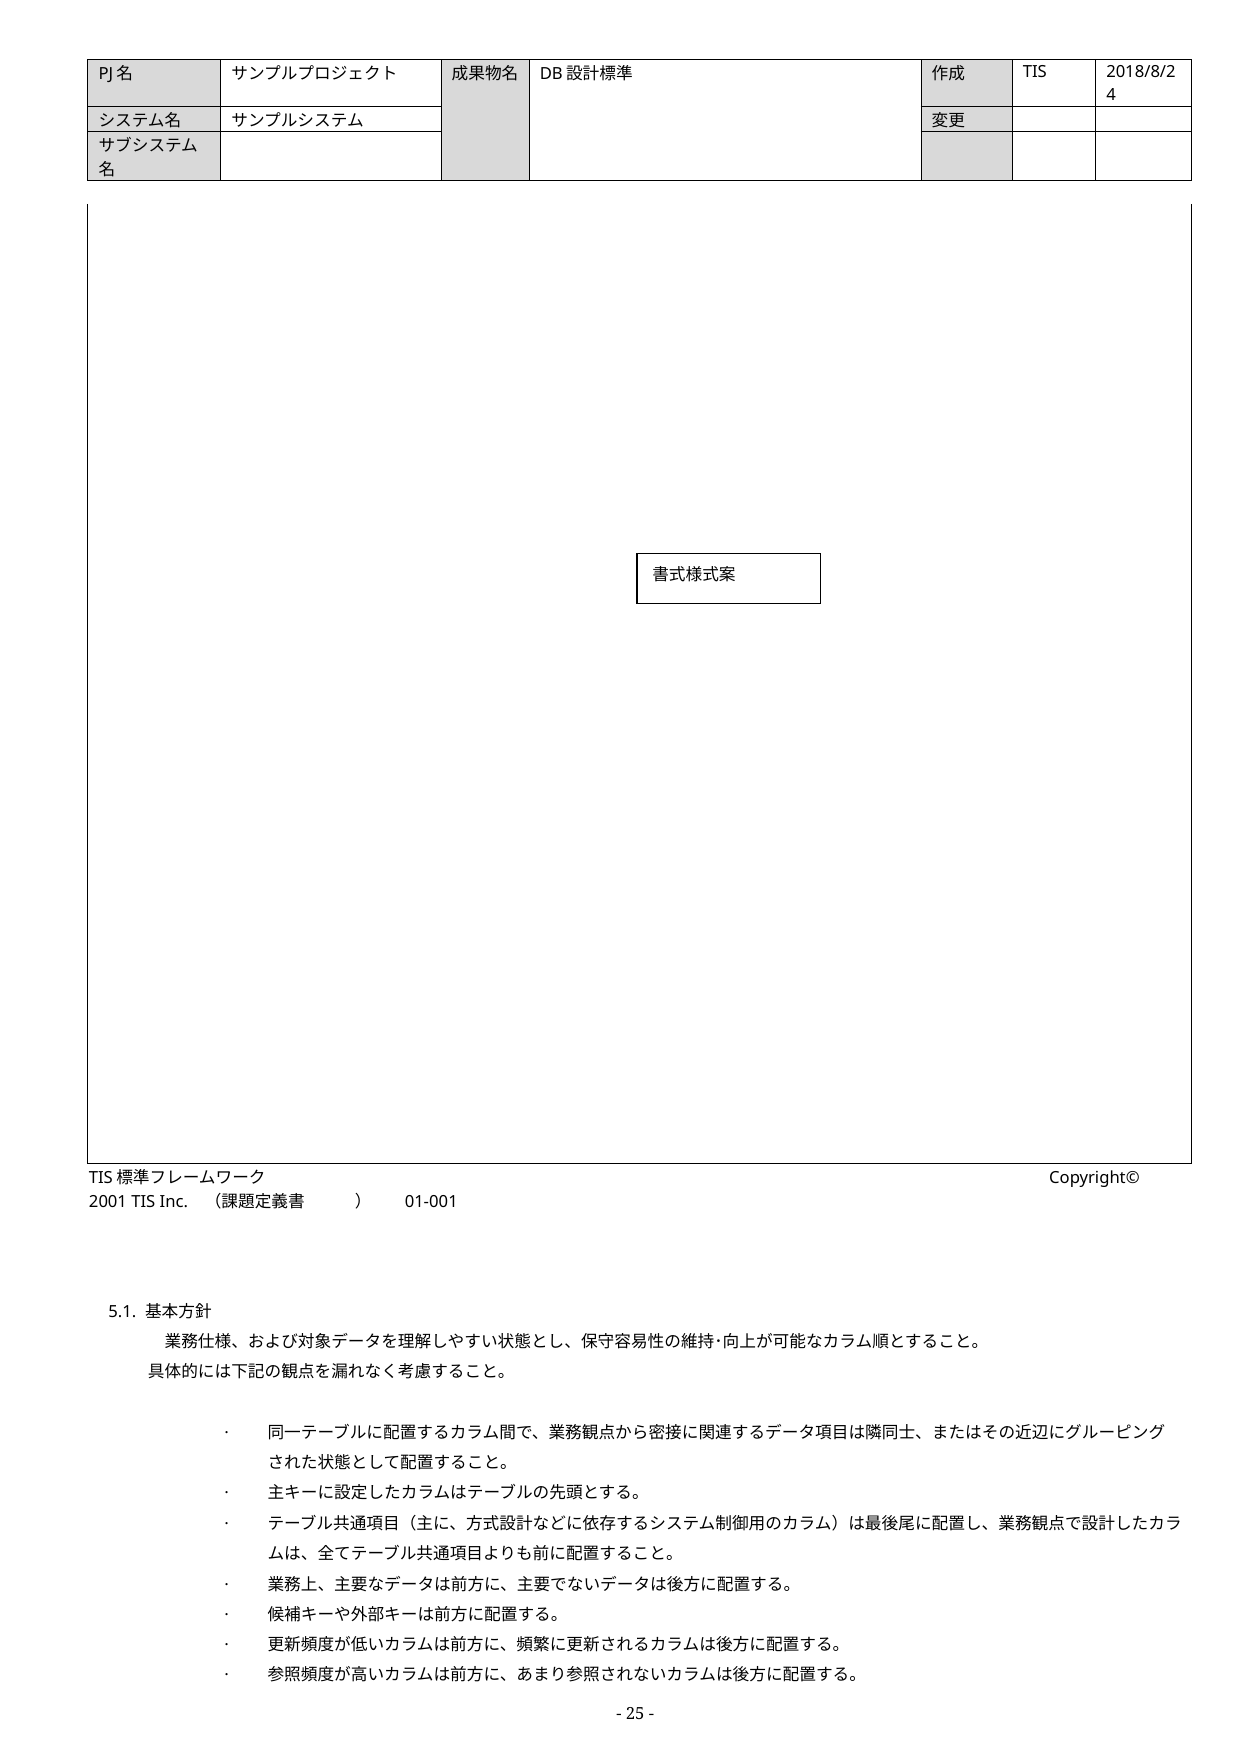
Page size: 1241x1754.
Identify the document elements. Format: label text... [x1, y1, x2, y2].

text 業務仕様、および対象データを理解しやすい状態とし、保守容易性の維持･向上が可能なカラム順とすること。 具体的には下記の観点を漏れなく考慮すること。 [148, 1325, 1181, 1386]
list 同一テーブルに配置するカラム間で、業務観点から密接に関連するデータ項目は隣同士、またはその近辺にグルーピングされた状態として配置すること。 [223, 1416, 1181, 1477]
list 候補キーや外部キーは前方に配置する。 [223, 1598, 1181, 1628]
list 参照頻度が高いカラムは前方に、あまり参照されないカラムは後方に配置する。 [223, 1658, 1181, 1689]
list テーブル共通項目（主に、方式設計などに依存するシステム制御用のカラム）は最後尾に配置し、業務観点で設計したカラムは、全てテーブル共通項目よりも前に配置すること。 [223, 1507, 1181, 1567]
subtitle 基本方針 [108, 1295, 1181, 1325]
list 主キーに設定したカラムはテーブルの先頭とする。 [223, 1477, 1181, 1507]
list 更新頻度が低いカラムは前方に、頻繁に更新されるカラムは後方に配置する。 [223, 1628, 1181, 1658]
list 業務上、主要なデータは前方に、主要でないデータは後方に配置する。 [223, 1567, 1181, 1598]
